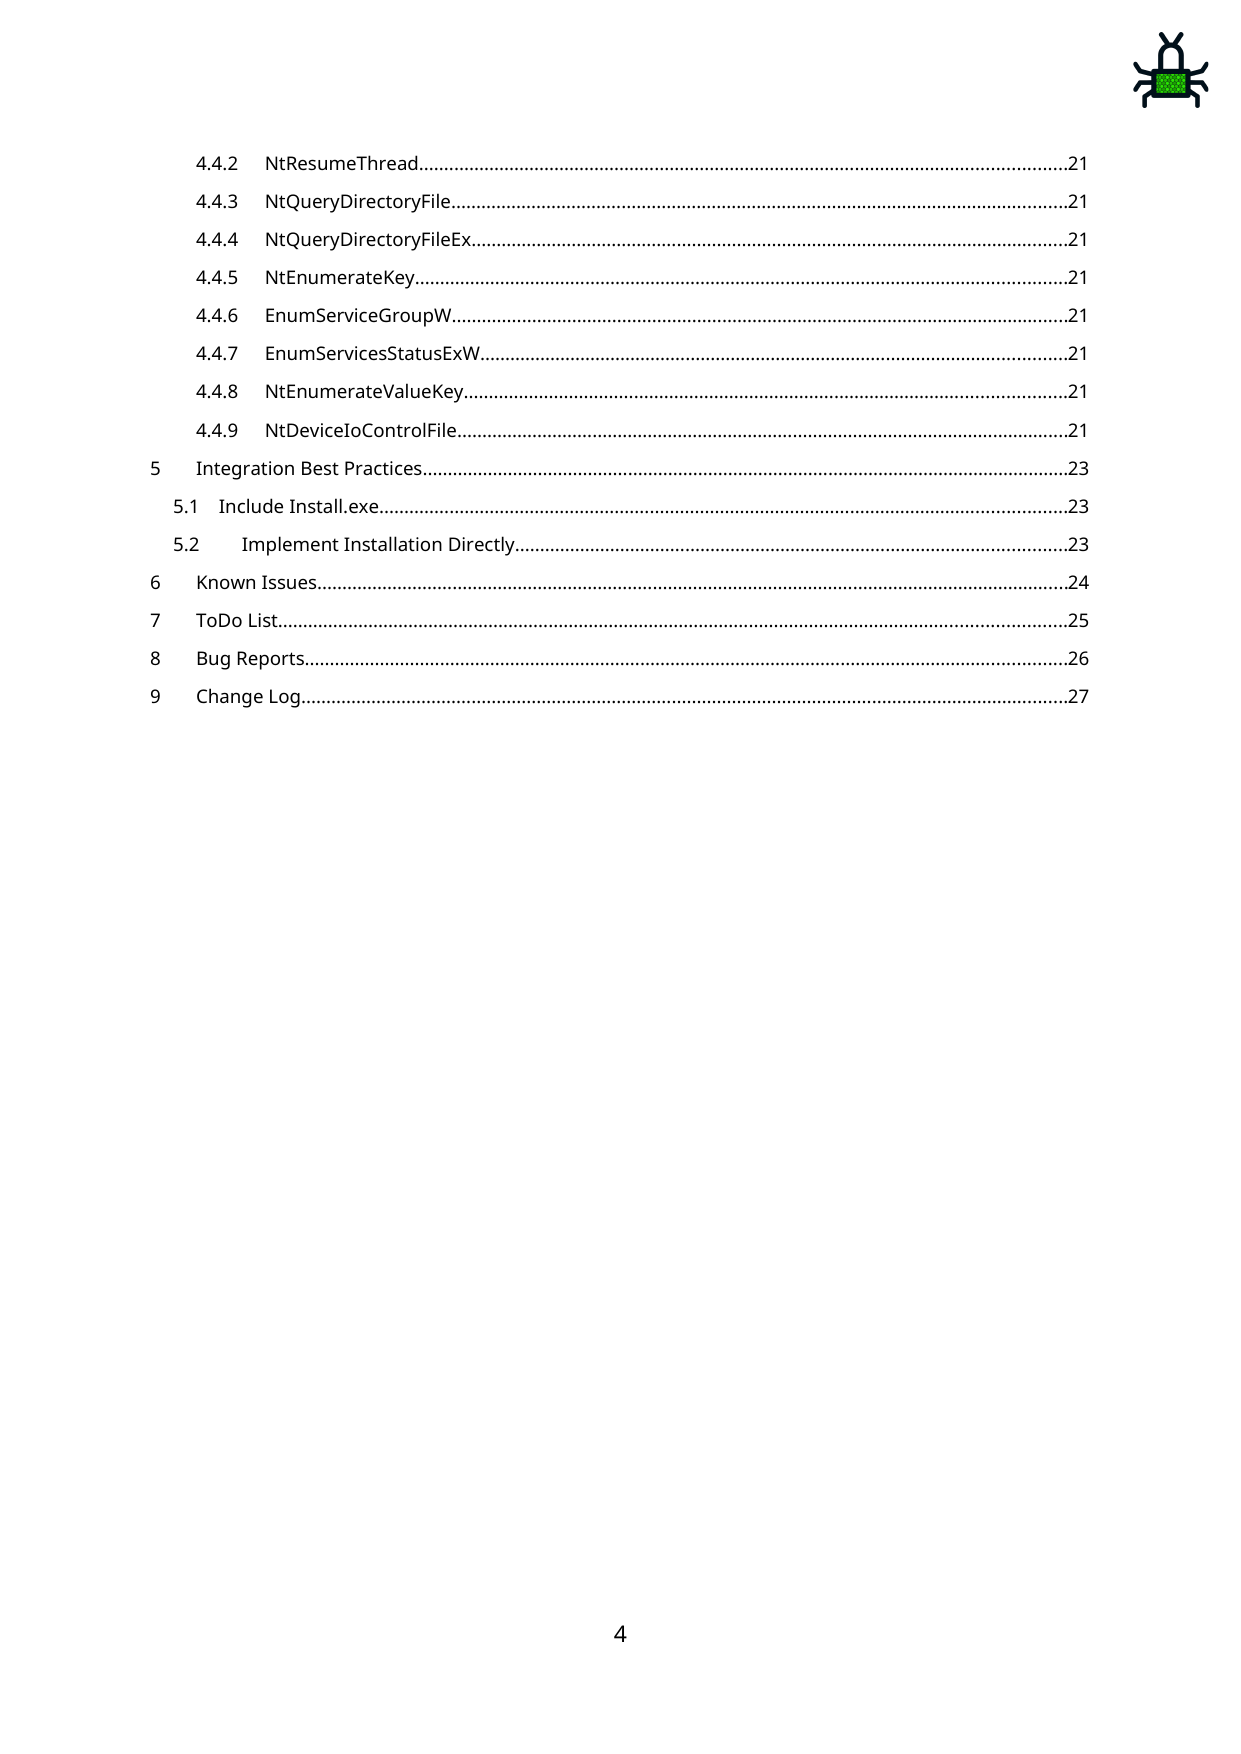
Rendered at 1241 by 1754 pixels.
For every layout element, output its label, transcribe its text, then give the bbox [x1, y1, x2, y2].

text 4.4.7 EnumServicesStatusExW 21 [196, 341, 1090, 366]
text 4.4.5 NtEnumerateKey 21 [196, 264, 1090, 290]
text 4.4.6 EnumServiceGroupW 21 [196, 302, 1090, 328]
picture [1133, 32, 1209, 108]
text 4.4.9 NtDeviceIoControlFile 21 [196, 417, 1090, 442]
text 4.4.2 NtResumeThread 21 [196, 150, 1090, 176]
text 8 Bug Reports 26 [150, 646, 1090, 671]
text 4.4.8 NtEnumerateValueKey 21 [196, 379, 1090, 404]
text 4.4.4 NtQueryDirectoryFileEx 21 [196, 226, 1090, 252]
text 5.1 Include Install.exe 23 [173, 493, 1090, 519]
text 6 Known Issues 24 [150, 569, 1090, 595]
text 7 ToDo List 25 [150, 607, 1090, 633]
text 5 Integration Best Practices 23 [150, 455, 1090, 481]
text 5.2 Implement Installation Directly 23 [173, 531, 1090, 557]
text 9 Change Log 27 [150, 684, 1090, 709]
text 4.4.3 NtQueryDirectoryFile 21 [196, 188, 1090, 214]
